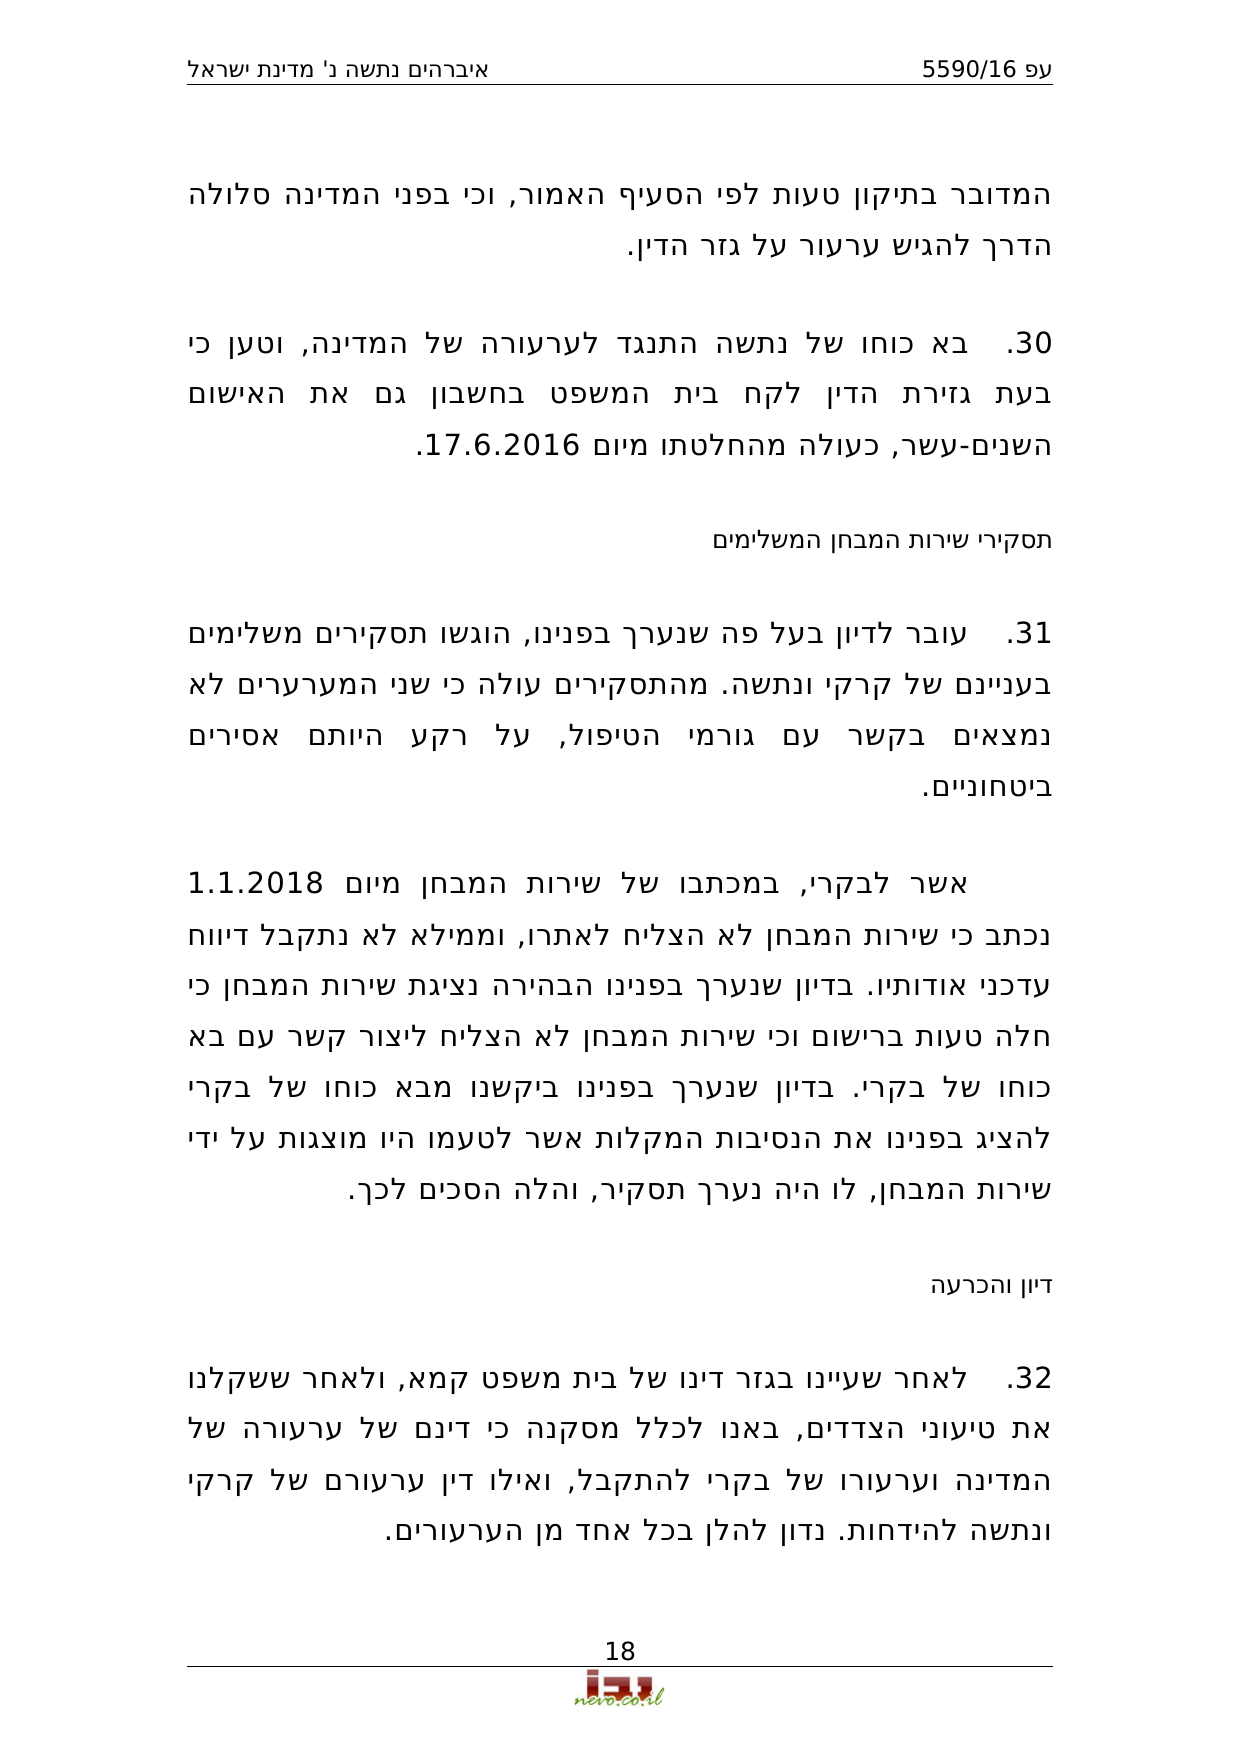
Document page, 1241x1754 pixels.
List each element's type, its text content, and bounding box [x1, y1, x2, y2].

text תסקירי שירות המבחן המשלימים [187, 526, 1053, 555]
text 32. לאחר שעיינו בגזר דינו של בית משפט קמא, ולאחר ששקלנו את טיעוני הצדדים, באנו לכלל מסקנה כי דינם של ערעורה של המדינה וערעורו של בקרי להתקבל, ואילו דין ערעורם של קרקי ונתשה להידחות. נדון להלן בכל אחד מן הערעורים. [187, 1361, 1053, 1548]
picture [574, 1669, 666, 1707]
text 30. בא כוחו של נתשה התנגד לערעורה של המדינה, וטען כי בעת גזירת הדין לקח בית המשפט בחשבון גם את האישום השנים-עשר, כעולה מהחלטתו מיום 17.6.2016. [187, 326, 1053, 462]
text אשר לבקרי, במכתבו של שירות המבחן מיום 1.1.2018 נכתב כי שירות המבחן לא הצליח לאתרו, וממילא לא נתקבל דיווח עדכני אודותיו. בדיון שנערך בפנינו הבהירה נציגת שירות המבחן כי חלה טעות ברישום וכי שירות המבחן לא הצליח ליצור קשר עם בא כוחו של בקרי. בדיון שנערך בפנינו ביקשנו מבא כוחו של בקרי להציג בפנינו את הנסיבות המקלות אשר לטעמו היו מוצגות על ידי שירות המבחן, לו היה נערך תסקיר, והלה הסכים לכך. [187, 867, 1053, 1206]
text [187, 177, 1053, 262]
text 31. עובר לדיון בעל פה שנערך בפנינו, הוגשו תסקירים משלימים בעניינם של קרקי ונתשה. מהתסקירים עולה כי שני המערערים לא נמצאים בקשר עם גורמי הטיפול, על רקע היותם אסירים ביטחוניים. [187, 616, 1053, 803]
text דיון והכרעה [187, 1270, 1053, 1299]
